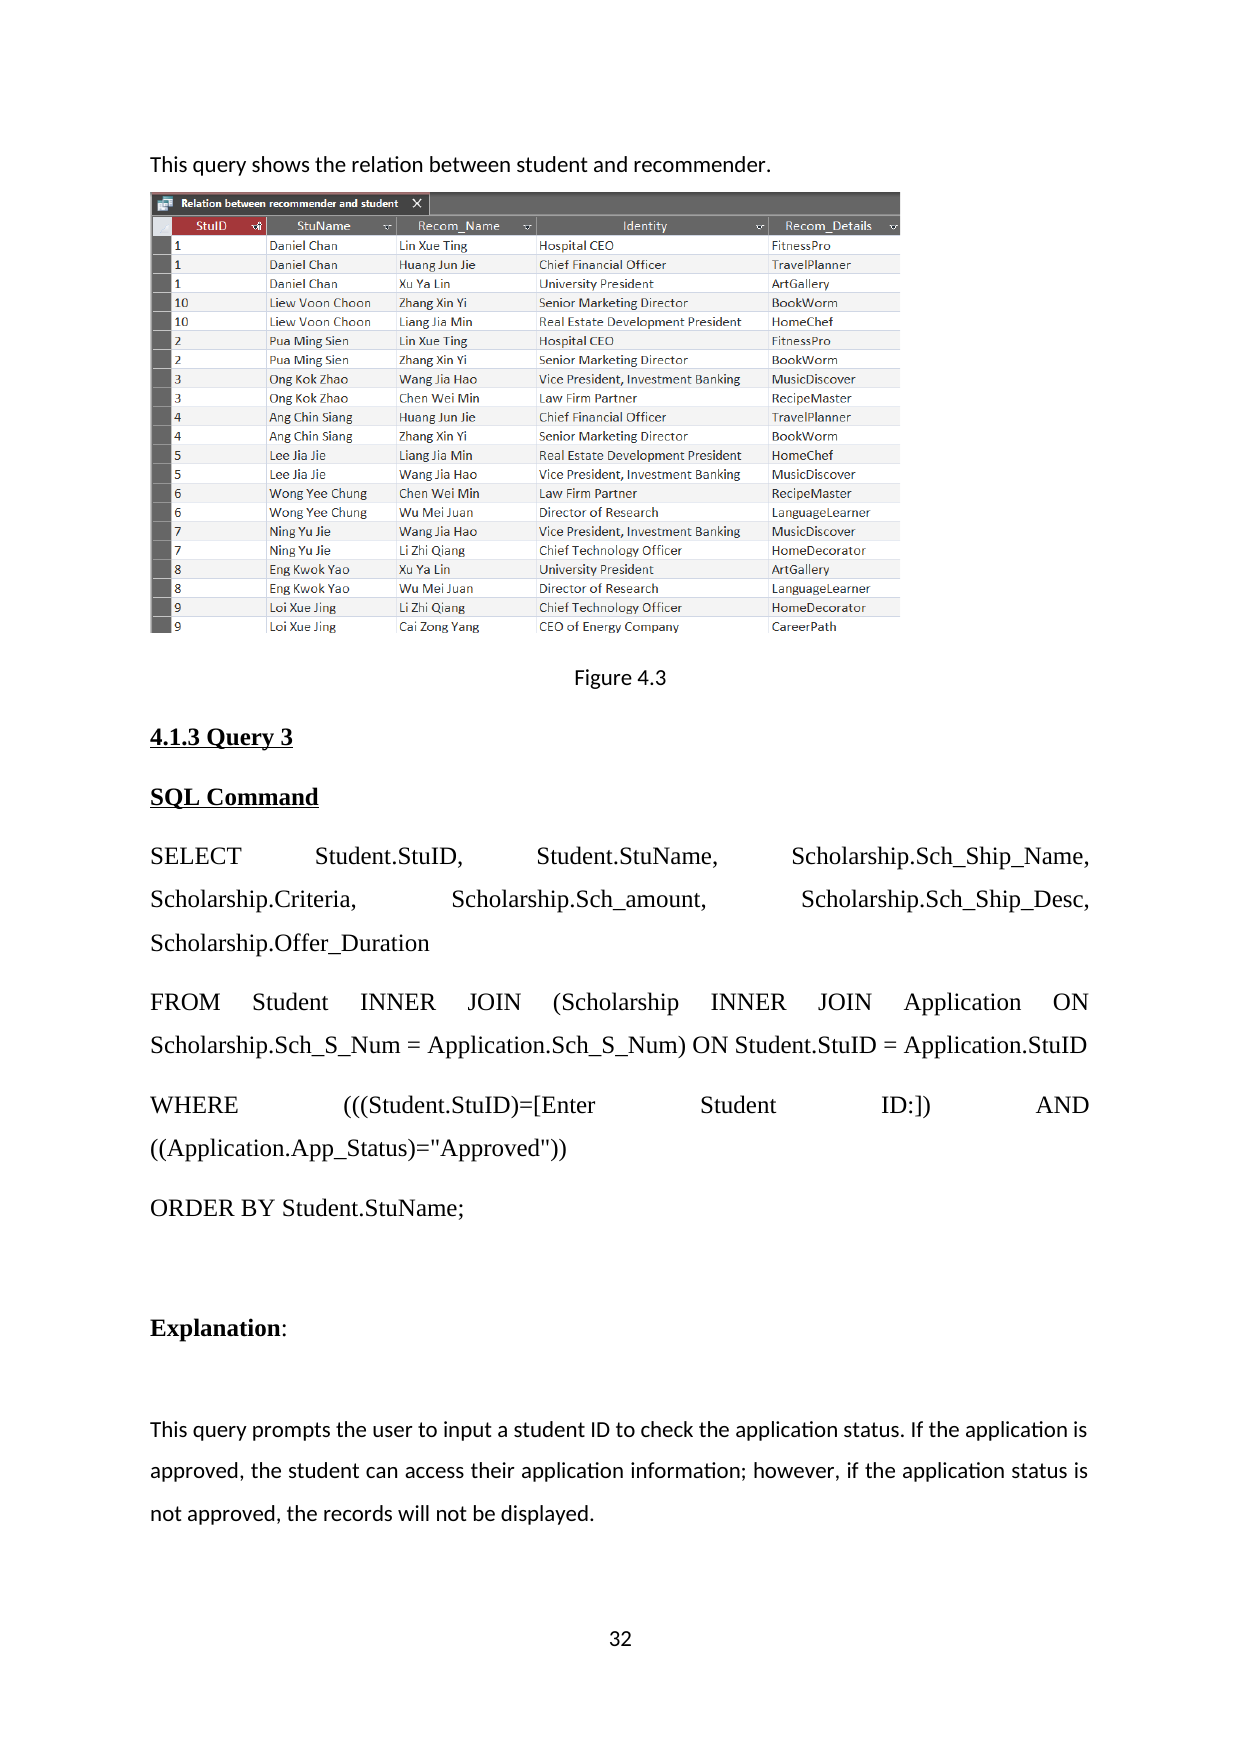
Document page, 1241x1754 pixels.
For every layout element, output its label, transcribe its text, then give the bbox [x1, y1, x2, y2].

text 4.1.3 Query 3 [150, 722, 1090, 751]
text WHERE (((Student.StuID)=[Enter Student ID:]) AND ((Application.App_Status)="Approved")) [150, 1090, 1090, 1162]
text FROM Student INNER JOIN (Scholarship INNER JOIN Application ON Scholarship.Sch_S_Num = Application.Sch_S_Num) ON Student.StuID = Application.StuID [150, 987, 1090, 1059]
text ORDER BY Student.StuName; [150, 1193, 1090, 1222]
text SQL Command [150, 782, 1090, 810]
text Figure 4.3 [150, 663, 1090, 691]
text SELECT Student.StuID, Student.StuName, Scholarship.Sch_Ship_Name, Scholarship.Criteria, Scholarship.Sch_amount, Scholarship.Sch_Ship_Desc, Scholarship.Offer_Duration [150, 841, 1090, 956]
text Explanation: [150, 1313, 1090, 1342]
picture [150, 192, 901, 633]
text This query prompts the user to input a student ID to check the application status. If the application is approved, the student can access their application information; however, if the application status is not approved, the records will not be displayed. [150, 1373, 1090, 1527]
